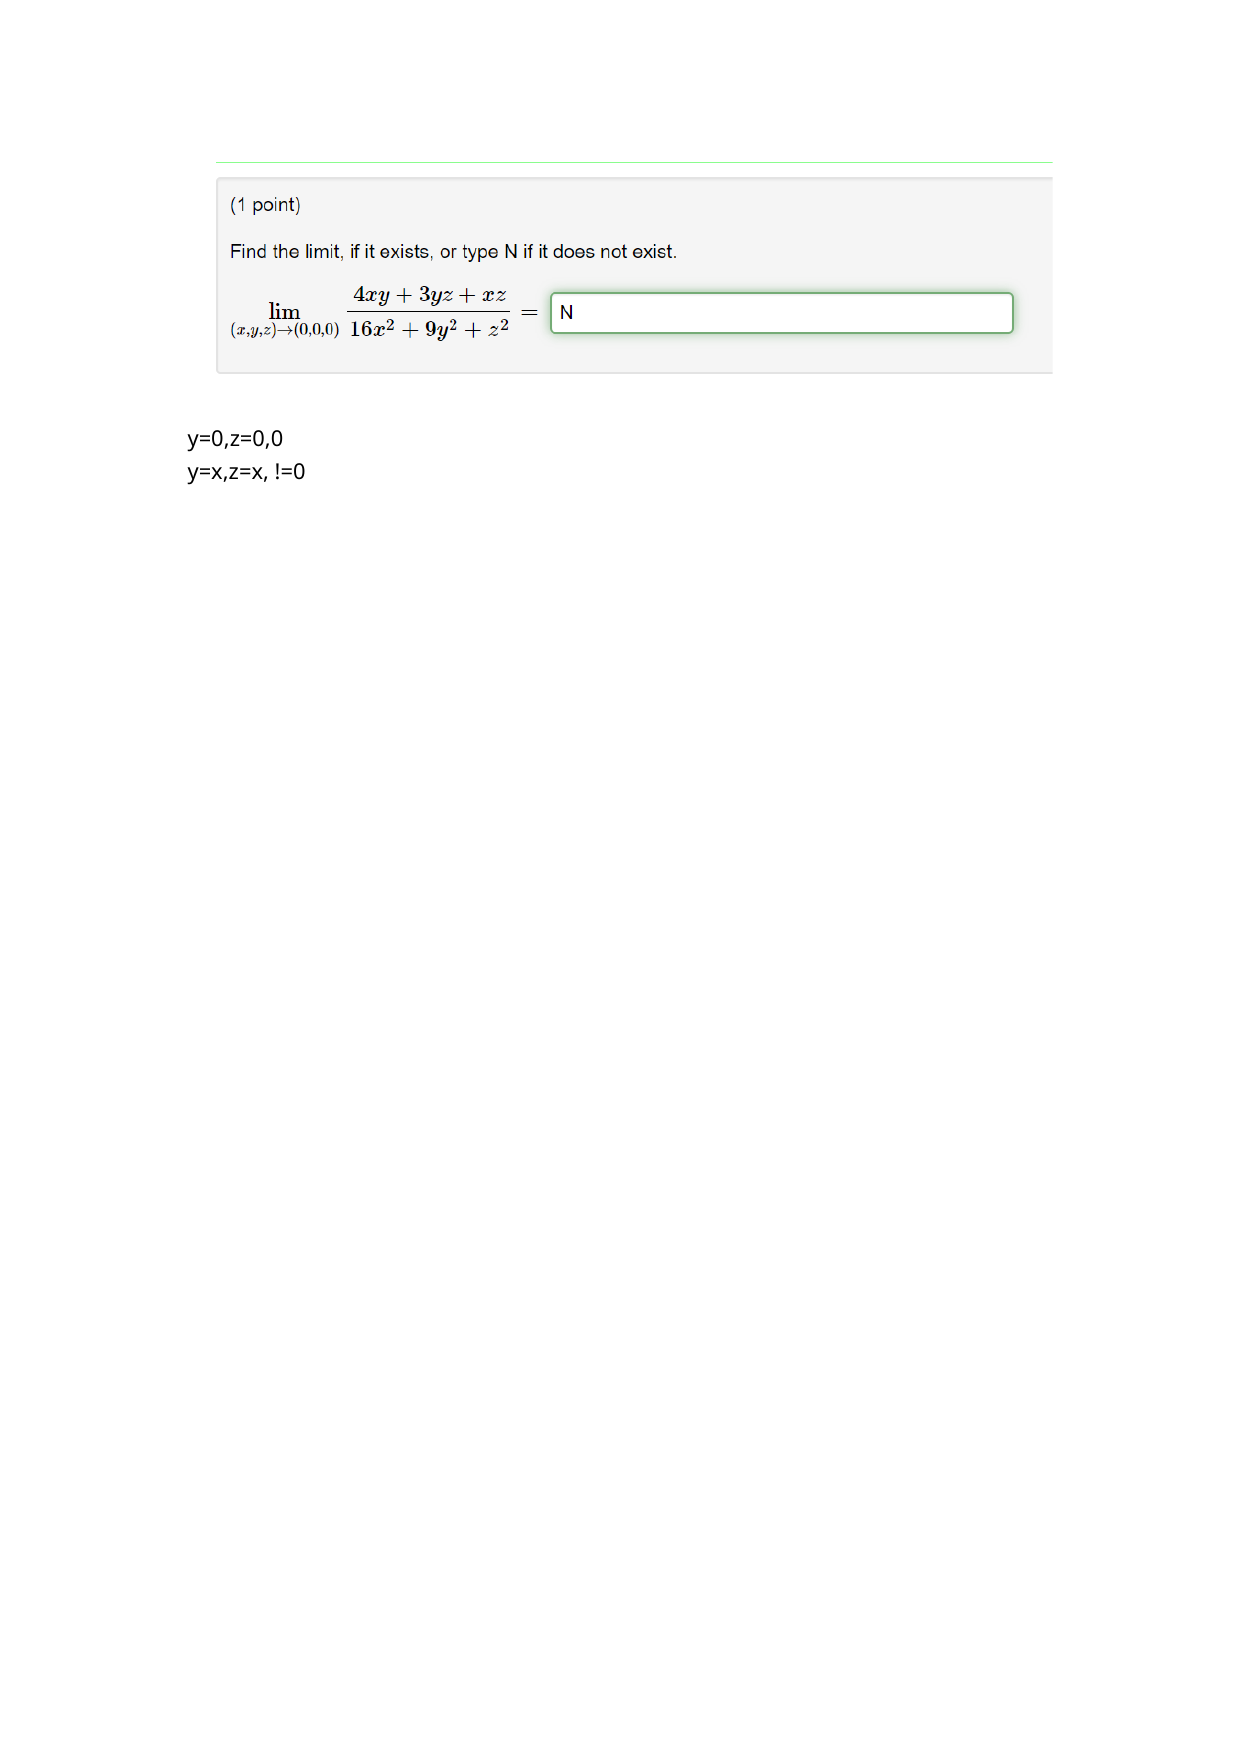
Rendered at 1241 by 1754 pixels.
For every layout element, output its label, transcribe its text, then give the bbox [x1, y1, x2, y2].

text y=0,z=0,0 [187, 422, 1053, 454]
picture [187, 162, 1053, 392]
text y=x,z=x, !=0 [187, 454, 1053, 487]
